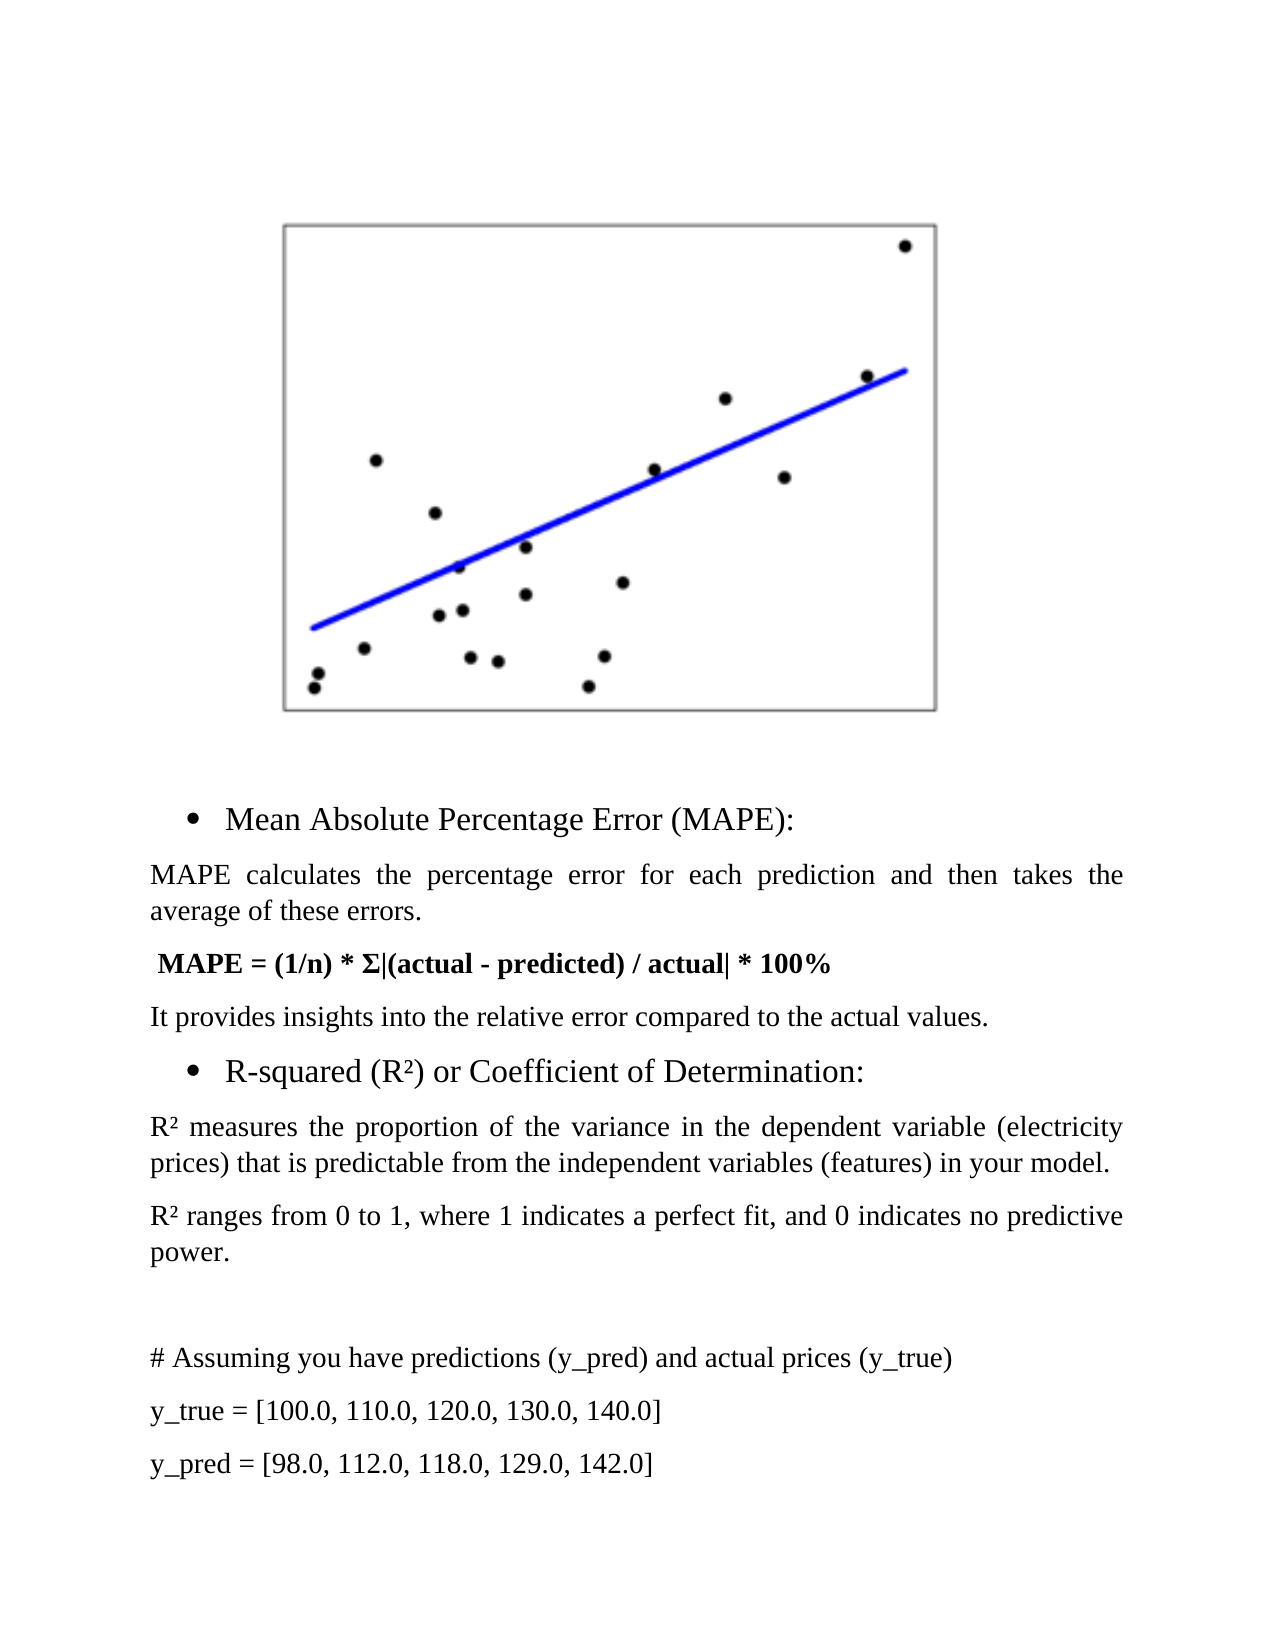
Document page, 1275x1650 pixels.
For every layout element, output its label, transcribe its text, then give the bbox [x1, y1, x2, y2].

picture [150, 150, 1050, 780]
text MAPE = (1/n) * Σ|(actual - predicted) / actual| * 100% [150, 946, 1125, 979]
list Mean Absolute Percentage Error (MAPE): [187, 799, 1125, 837]
text y_true = [100.0, 110.0, 120.0, 130.0, 140.0] [150, 1393, 1125, 1427]
text R² measures the proportion of the variance in the dependent variable (electricity prices) that is predictable from the independent variables (features) in your model. [150, 1109, 1125, 1179]
text It provides insights into the relative error compared to the actual values. [150, 999, 1125, 1032]
text y_pred = [98.0, 112.0, 118.0, 129.0, 142.0] [150, 1446, 1125, 1479]
text # Assuming you have predictions (y_pred) and actual prices (y_true) [150, 1340, 1125, 1374]
text R² ranges from 0 to 1, where 1 indicates a perfect fit, and 0 indicates no predictive power. [150, 1198, 1125, 1268]
text MAPE calculates the percentage error for each prediction and then takes the average of these errors. [150, 857, 1125, 927]
list R-squared (R²) or Coefficient of Determination: [187, 1051, 1125, 1090]
